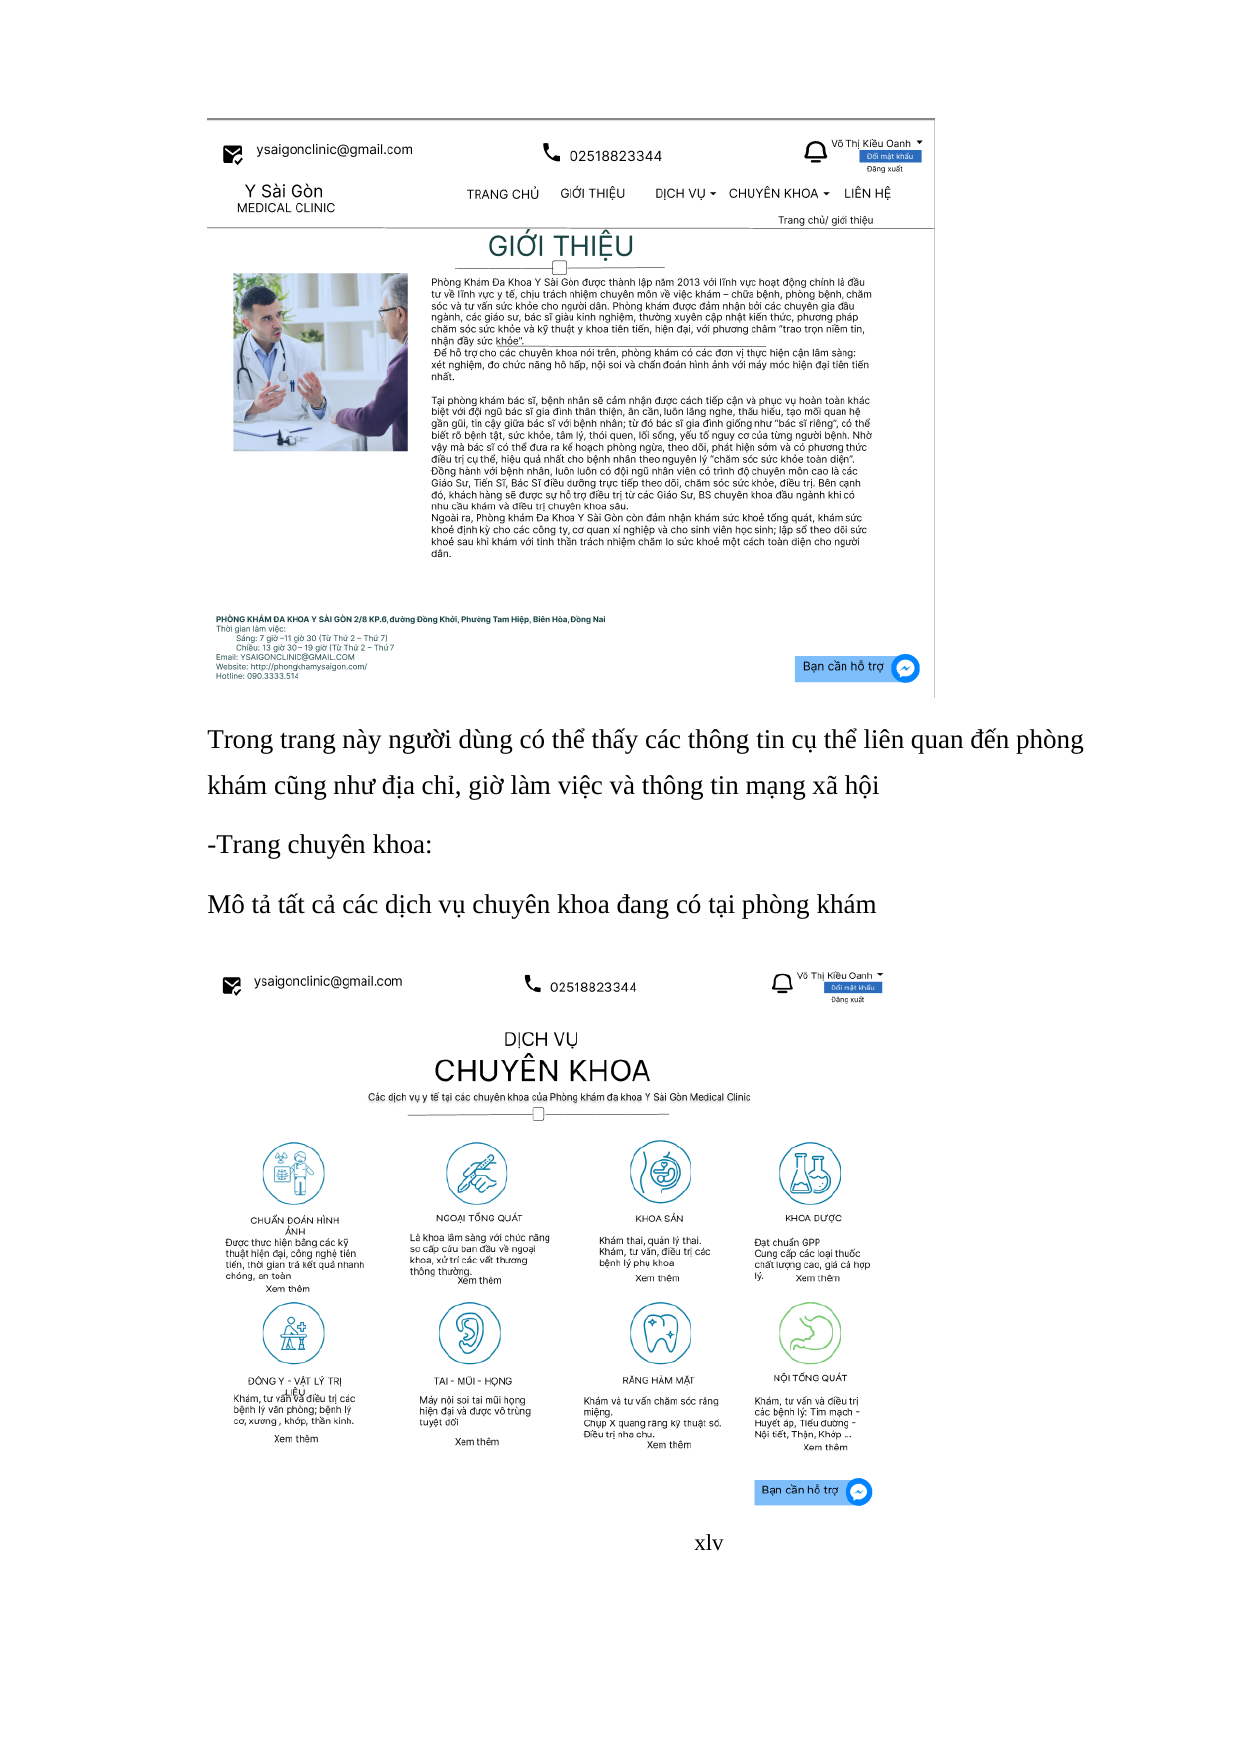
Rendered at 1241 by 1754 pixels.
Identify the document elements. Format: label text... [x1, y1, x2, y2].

text Trong trang này người dùng có thể thấy các thông tin cụ thể liên quan đến phòng khám cũng như địa chỉ, giờ làm việc và thông tin mạng xã hội [207, 723, 1122, 801]
picture [207, 947, 890, 1521]
picture [207, 118, 935, 698]
text Mô tả tất cả các dịch vụ chuyên khoa đang có tại phòng khám [207, 888, 1122, 919]
text -Trang chuyên khoa: [207, 829, 1122, 860]
